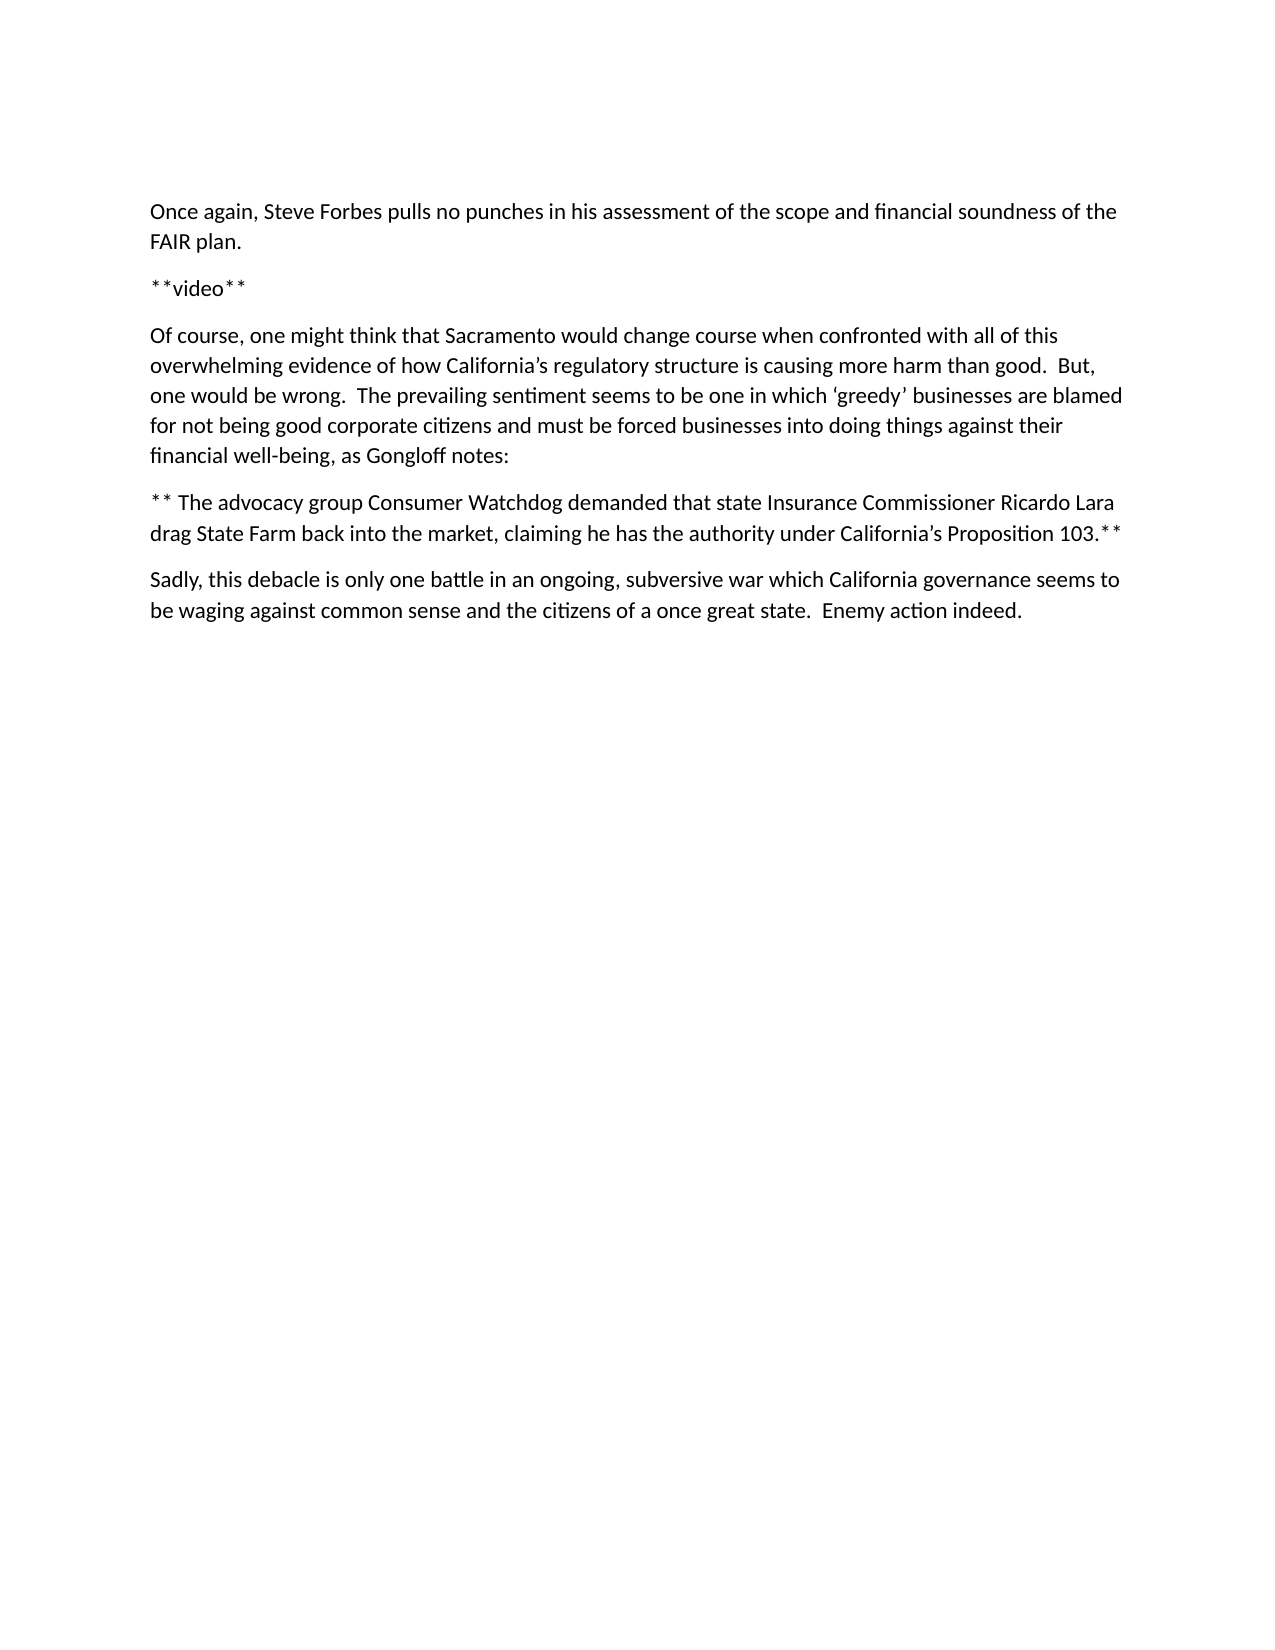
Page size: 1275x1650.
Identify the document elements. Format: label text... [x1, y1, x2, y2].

text Of course, one might think that Sacramento would change course when confronted with all of this overwhelming evidence of how California’s regulatory structure is causing more harm than good. But, one would be wrong. The prevailing sentiment seems to be one in which ‘greedy’ businesses are blamed for not being good corporate citizens and must be forced businesses into doing things against their financial well-being, as Gongloff notes: [150, 321, 1125, 470]
text **video** [150, 274, 1125, 302]
text Once again, Steve Forbes pulls no punches in his assessment of the scope and financial soundness of the FAIR plan. [150, 197, 1125, 255]
text Sadly, this debacle is only one battle in an ongoing, subversive war which California governance seems to be waging against common sense and the citizens of a once great state. Enemy action indeed. [150, 566, 1125, 624]
text ** The advocacy group Consumer Watchdog demanded that state Insurance Commissioner Ricardo Lara drag State Farm back into the market, claiming he has the authority under California’s Proposition 103.** [150, 488, 1125, 547]
